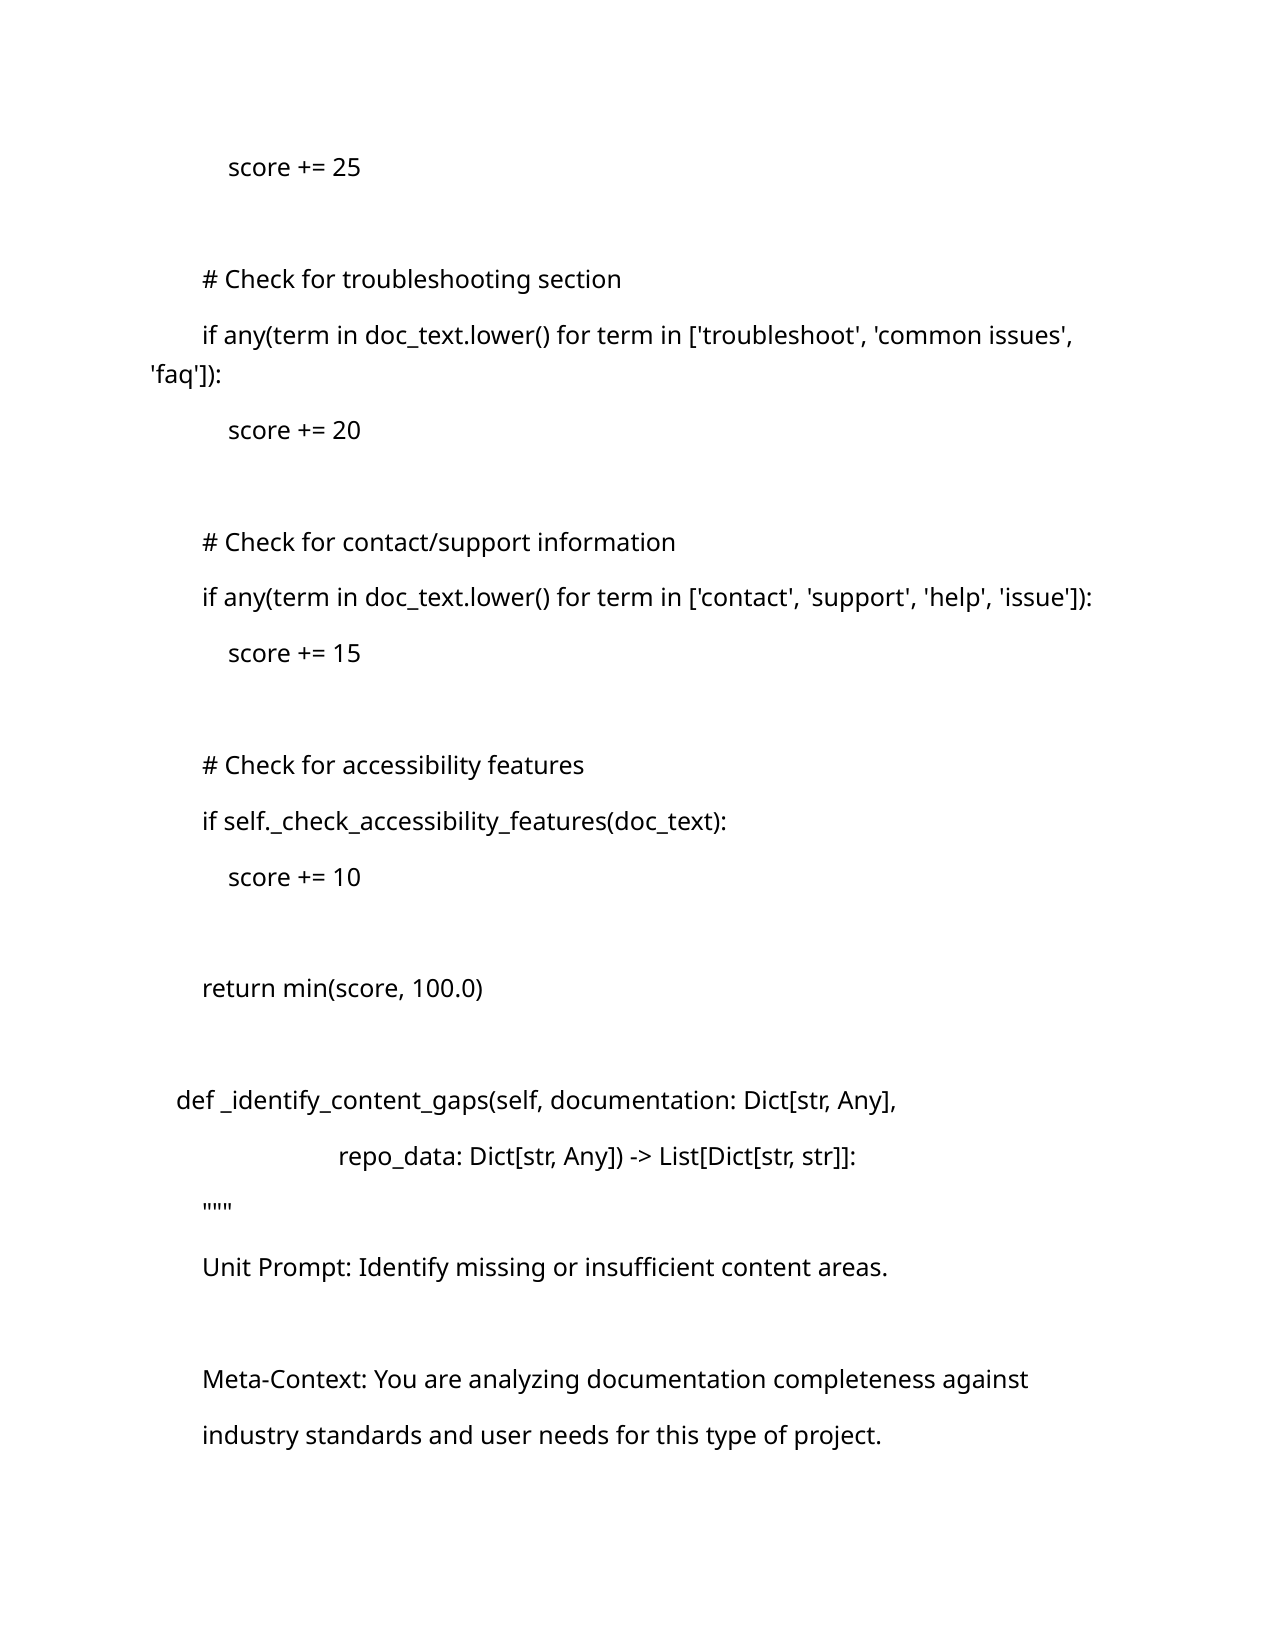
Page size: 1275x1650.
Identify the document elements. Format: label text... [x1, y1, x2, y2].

text return min(score, 100.0) [150, 971, 1125, 1005]
text # Check for troubleshooting section [150, 262, 1125, 296]
text if any(term in doc_text.lower() for term in ['troubleshoot', 'common issues', 'faq']): [150, 317, 1125, 391]
text # Check for contact/support information [150, 524, 1125, 558]
text score += 25 [150, 150, 1125, 184]
text industry standards and user needs for this type of project. [150, 1417, 1125, 1452]
text if any(term in doc_text.lower() for term in ['contact', 'support', 'help', 'issue']): [150, 580, 1125, 614]
text score += 20 [150, 412, 1125, 447]
text # Check for accessibility features [150, 747, 1125, 782]
text repo_data: Dict[str, Any]) -> List[Dict[str, str]]: [150, 1138, 1125, 1172]
text Meta-Context: You are analyzing documentation completeness against [150, 1362, 1125, 1396]
text if self._check_accessibility_features(doc_text): [150, 803, 1125, 837]
text score += 15 [150, 636, 1125, 670]
text """ [150, 1194, 1125, 1228]
text def _identify_content_gaps(self, documentation: Dict[str, Any], [150, 1082, 1125, 1117]
text Unit Prompt: Identify missing or insufficient content areas. [150, 1250, 1125, 1284]
text score += 10 [150, 859, 1125, 893]
